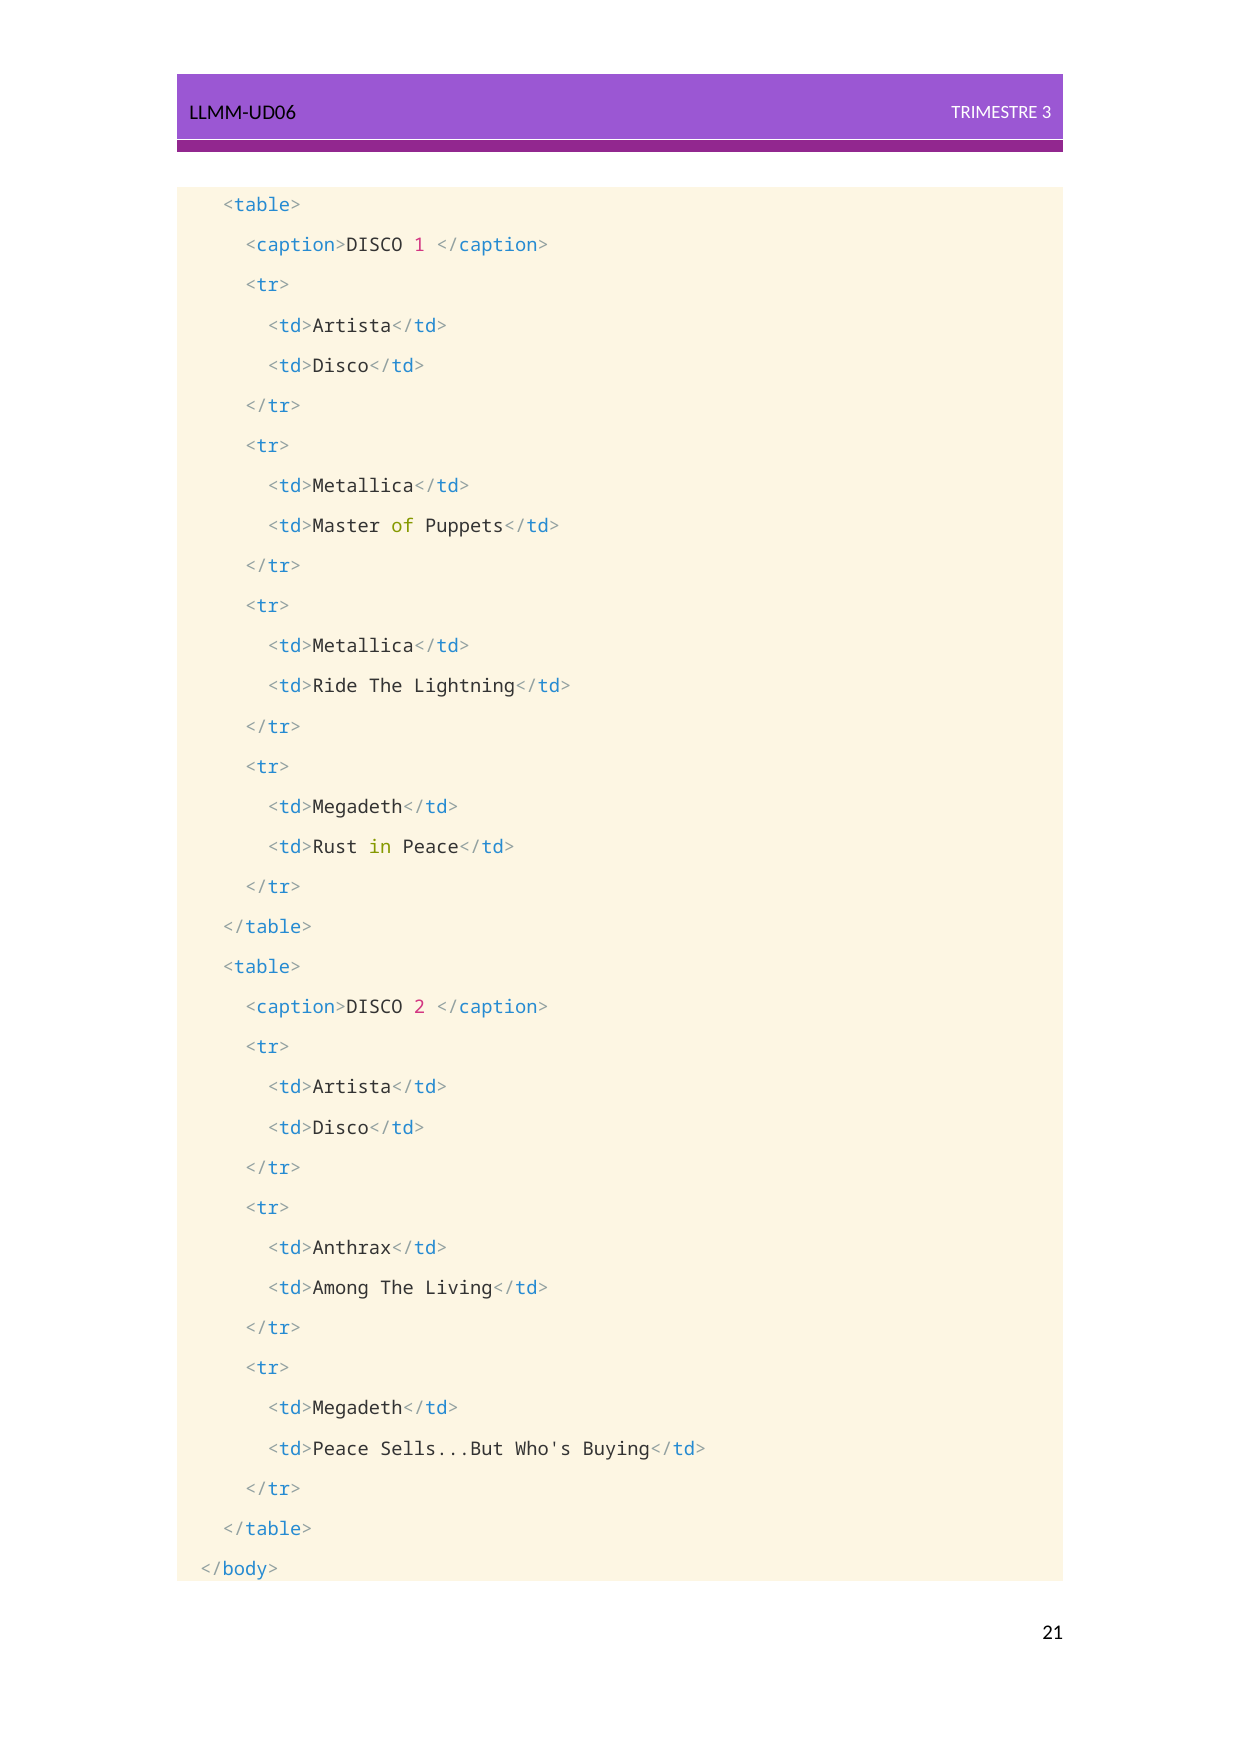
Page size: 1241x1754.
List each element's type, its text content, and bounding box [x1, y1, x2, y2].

text <td>Metallica</td> [177, 628, 1063, 658]
text </table> [177, 909, 1063, 939]
text </tr> [177, 869, 1063, 899]
text <td>Anthrax</td> [177, 1230, 1063, 1260]
text <tr> [177, 1190, 1063, 1220]
text <tr> [177, 268, 1063, 297]
text <td>Ride The Lightning</td> [177, 669, 1063, 698]
text <tr> [177, 1350, 1063, 1380]
text </tr> [177, 1471, 1063, 1500]
text <td>Megadeth</td> [177, 1391, 1063, 1420]
text <td>Metallica</td> [177, 468, 1063, 498]
text <td>Rust in Peace</td> [177, 829, 1063, 859]
text <td>Master of Puppets</td> [177, 508, 1063, 538]
text <td>Artista</td> [177, 1070, 1063, 1099]
text <tr> [177, 428, 1063, 458]
text </tr> [177, 388, 1063, 418]
text <td>Among The Living</td> [177, 1270, 1063, 1300]
text <td>Artista</td> [177, 308, 1063, 337]
text </body> [177, 1551, 1063, 1581]
text </table> [177, 1511, 1063, 1541]
text <td>Megadeth</td> [177, 789, 1063, 819]
text <caption>DISCO 1 </caption> [177, 227, 1063, 257]
text </tr> [177, 709, 1063, 738]
text <td>Disco</td> [177, 348, 1063, 377]
text </tr> [177, 548, 1063, 578]
text <table> [177, 187, 1063, 217]
text <caption>DISCO 2 </caption> [177, 989, 1063, 1019]
text <tr> [177, 749, 1063, 778]
text <td>Disco</td> [177, 1110, 1063, 1139]
text <table> [177, 949, 1063, 979]
text <tr> [177, 588, 1063, 618]
text <td>Peace Sells...But Who's Buying</td> [177, 1431, 1063, 1460]
text <tr> [177, 1029, 1063, 1059]
text </tr> [177, 1310, 1063, 1340]
text </tr> [177, 1150, 1063, 1179]
